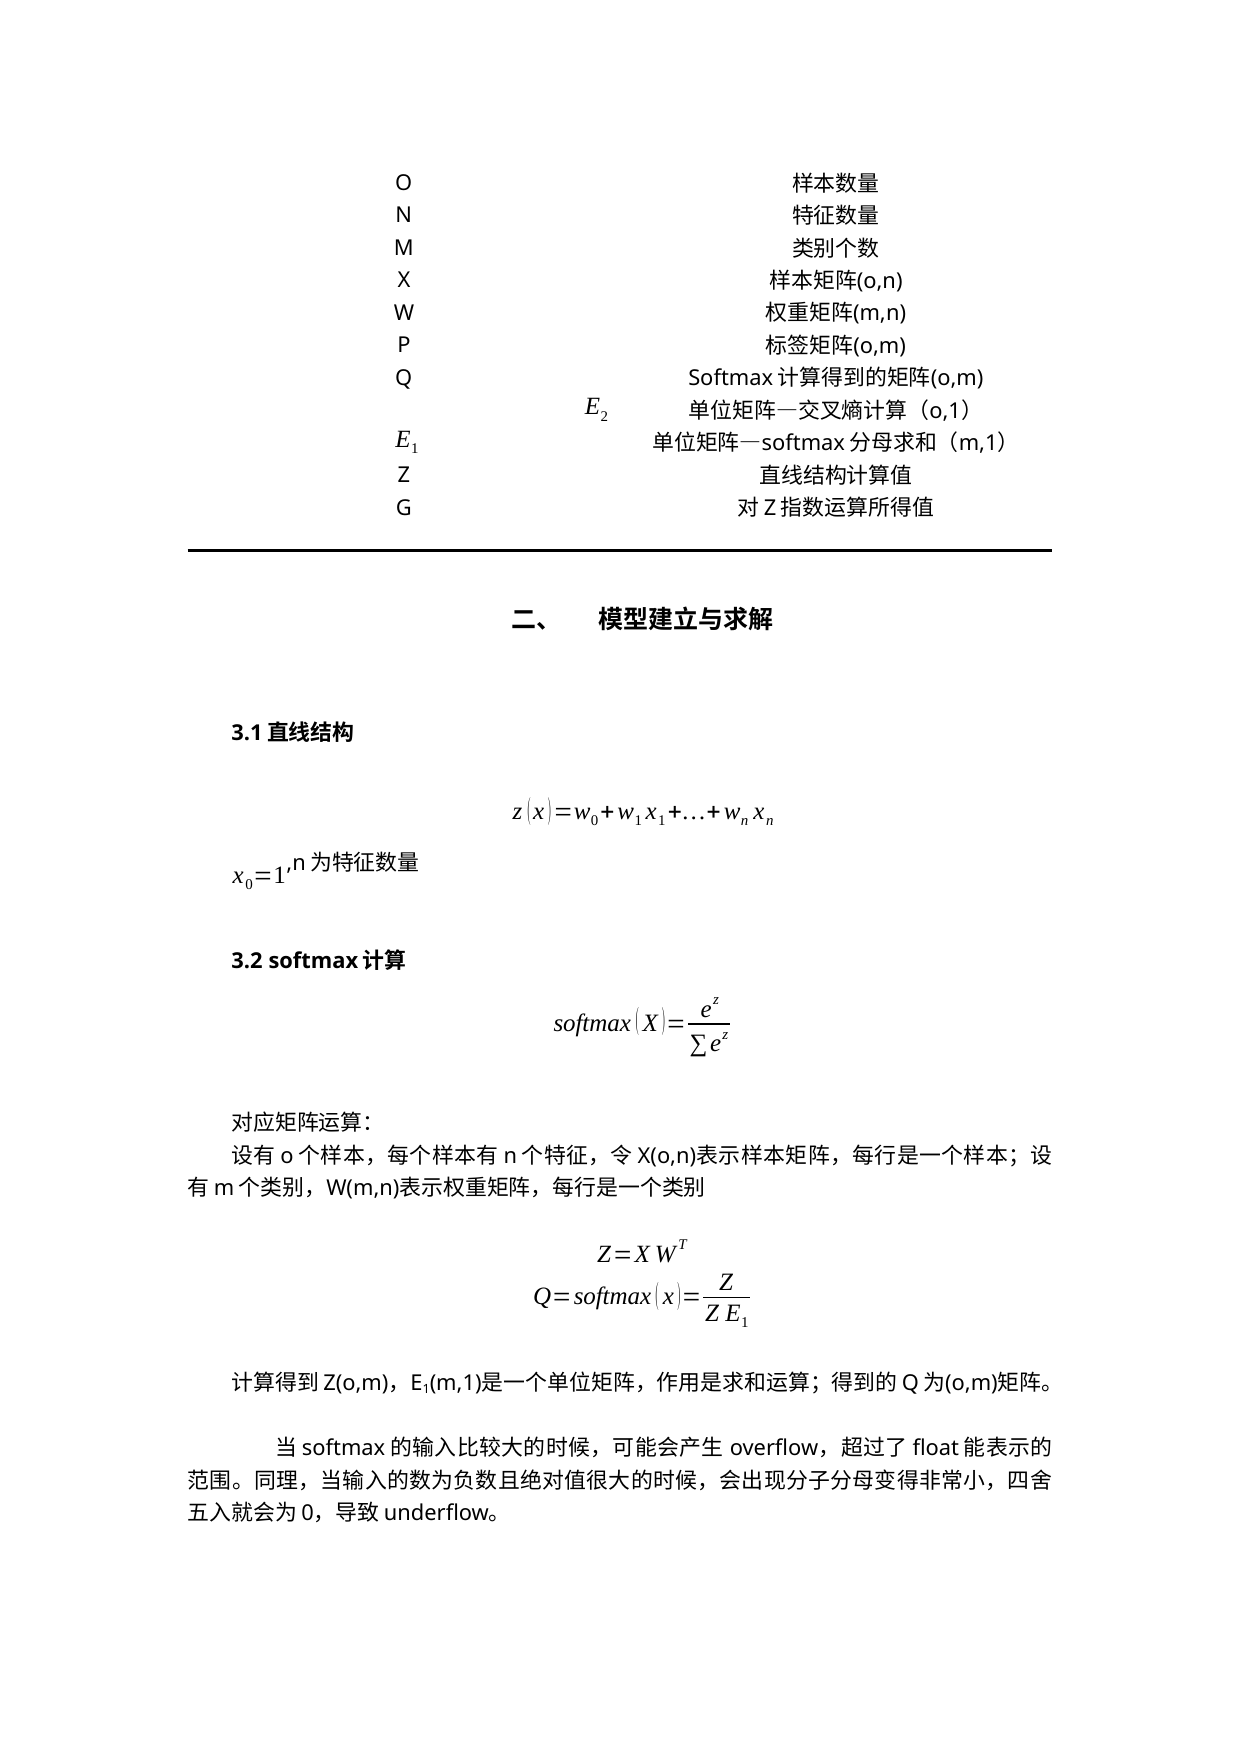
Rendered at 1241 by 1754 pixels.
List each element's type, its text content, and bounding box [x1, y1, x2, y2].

table_cell O N M X W P Q Z G [188, 165, 619, 549]
text 当softmax的输入比较大的时候，可能会产生overflow，超过了float能表示的范围。同理，当输入的数为负数且绝对值很大的时候，会出现分子分母变得非常小，四舍五入就会为0，导致underflow。 [187, 1430, 1053, 1527]
text 对应矩阵运算： [187, 1105, 1053, 1137]
table_cell 样本数量 特征数量 类别个数 样本矩阵(o,n) 权重矩阵(m,n) 标签矩阵(o,m) Softmax计算得到的矩阵(o,m) 单位矩阵—交叉熵计算（o,1） 单位矩阵—softmax分母求和（m,1） 直线结构计算值 对Z指数运算所得值 [620, 165, 1052, 549]
text 设有o个样本，每个样本有n个特征，令X(o,n)表示样本矩阵，每行是一个样本；设有m个类别，W(m,n)表示权重矩阵，每行是一个类别 [187, 1137, 1053, 1202]
text 3.1直线结构 [187, 715, 1053, 747]
text ,n为特征数量 [187, 845, 1053, 910]
text 计算得到Z(o,m)，E1(m,1)是一个单位矩阵，作用是求和运算；得到的Q为(o,m)矩阵。 [187, 1365, 1053, 1397]
list 模型建立与求解 [231, 585, 1053, 650]
text 3.2 softmax计算 [187, 942, 1053, 975]
